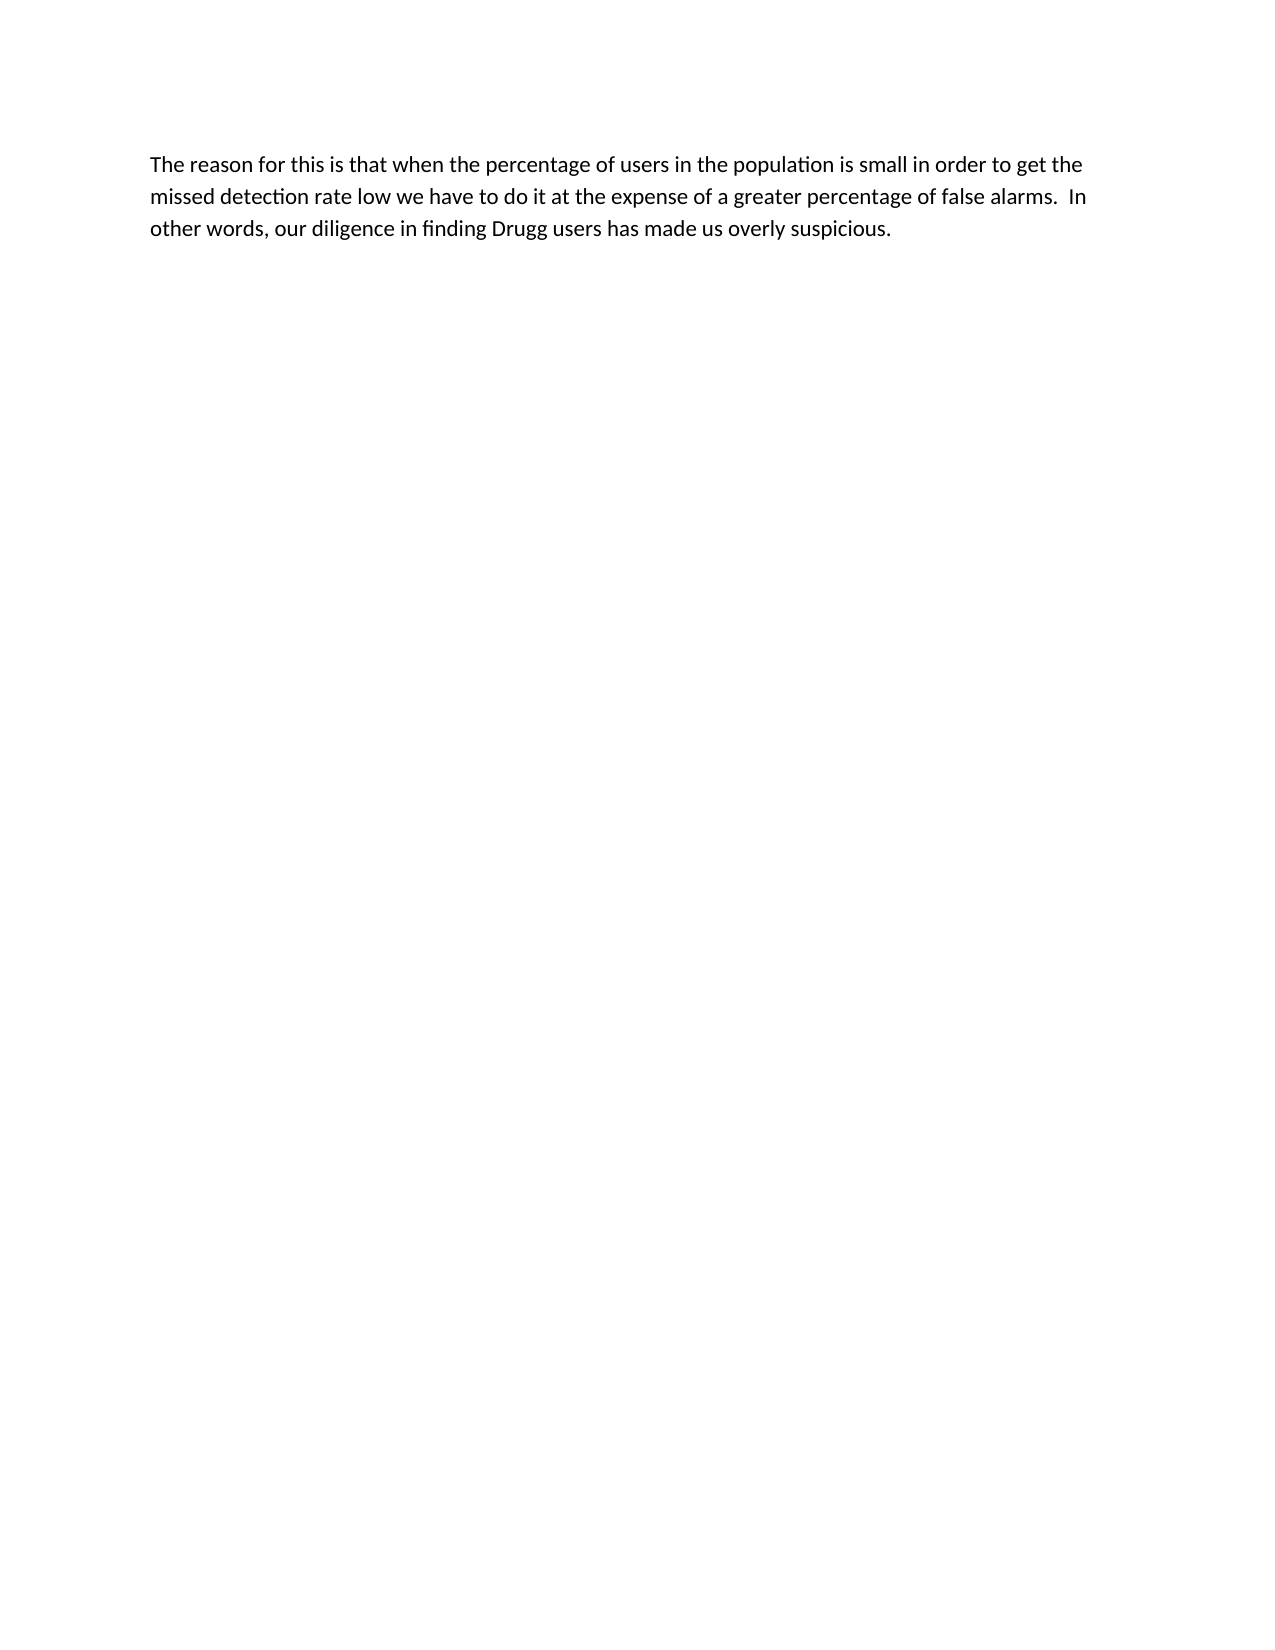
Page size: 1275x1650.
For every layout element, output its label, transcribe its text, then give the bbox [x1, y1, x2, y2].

text The reason for this is that when the percentage of users in the population is small in order to get the missed detection rate low we have to do it at the expense of a greater percentage of false alarms. In other words, our diligence in finding Drugg users has made us overly suspicious. [150, 150, 1125, 242]
